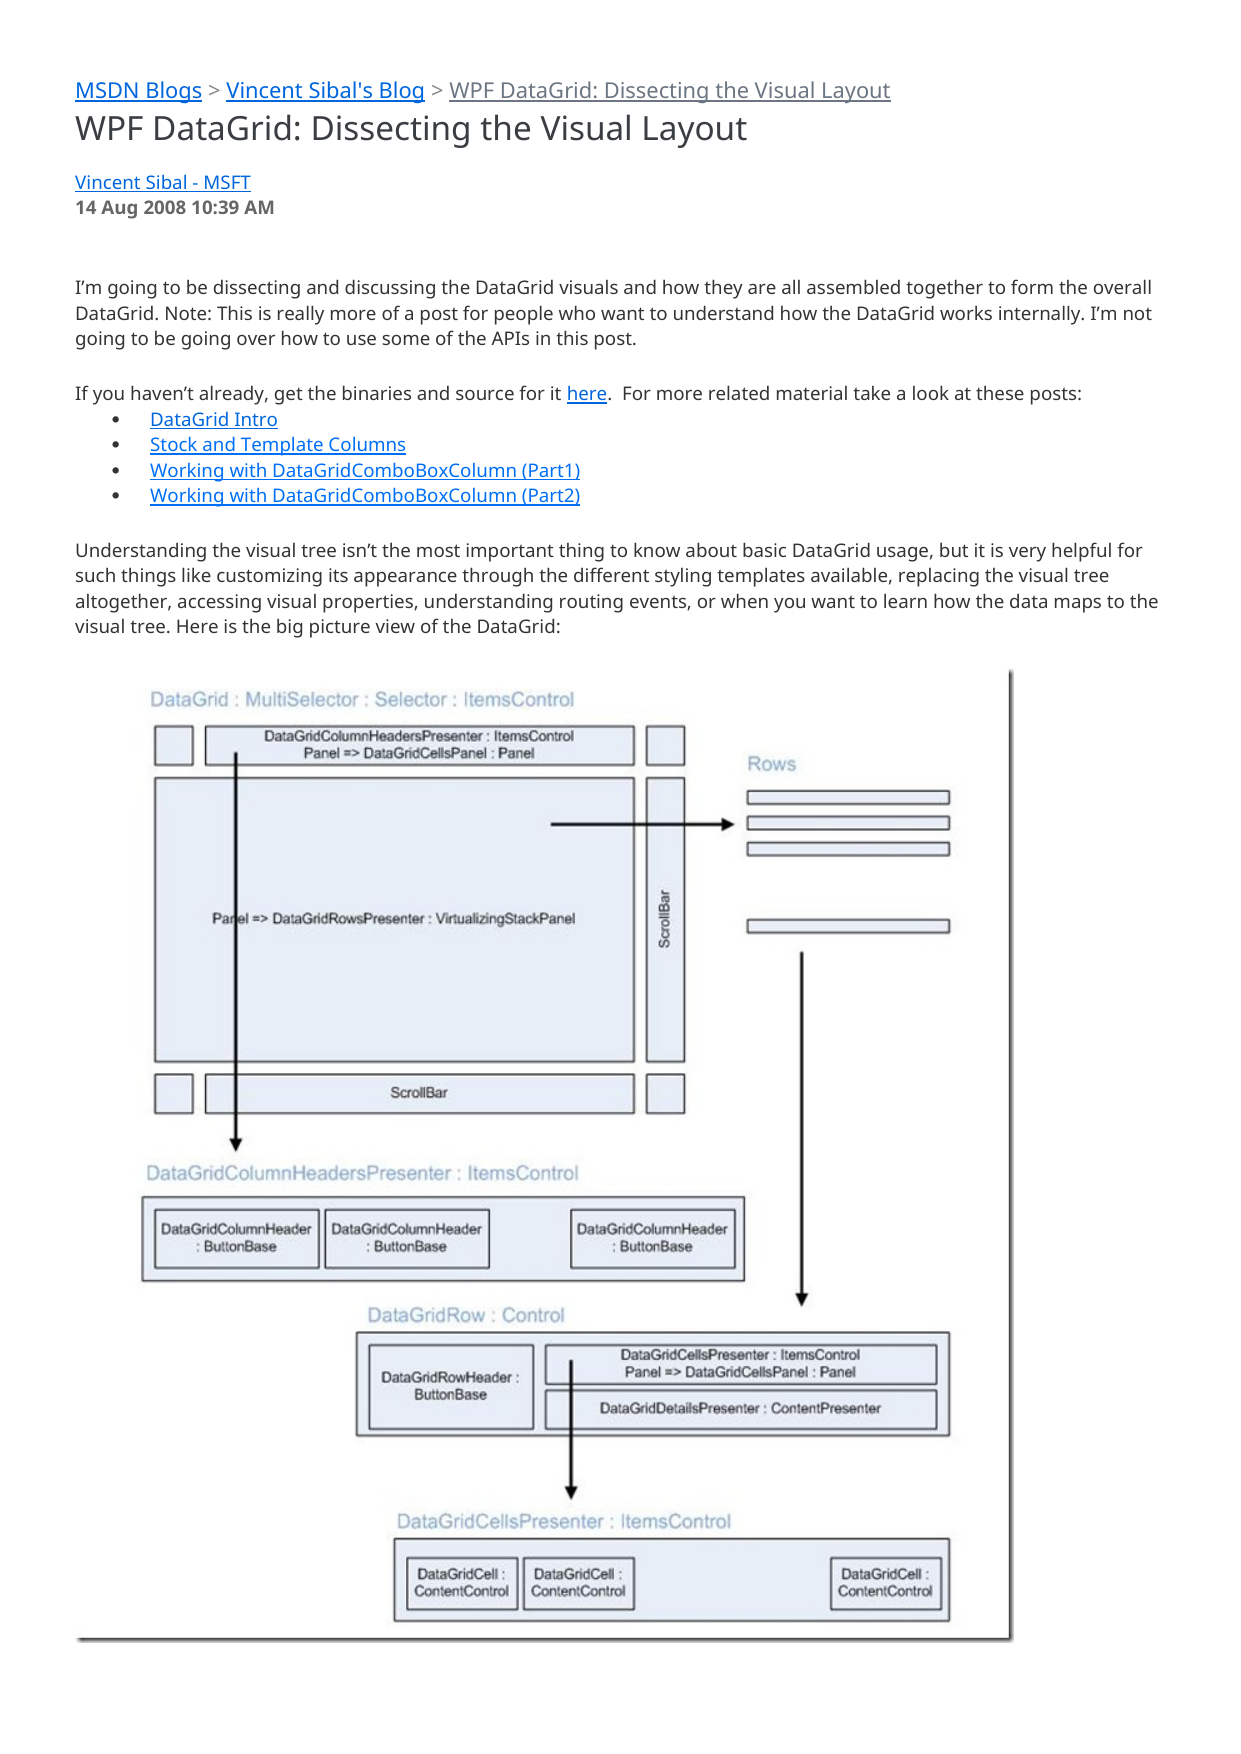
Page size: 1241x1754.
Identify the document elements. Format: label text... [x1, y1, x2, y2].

text I’m going to be dissecting and discussing the DataGrid visuals and how they are all assembled together to form the overall DataGrid. Note: This is really more of a post for people who want to understand how the DataGrid works internally. I’m not going to be going over how to use some of the APIs in this post. [75, 275, 1165, 351]
text 14 Aug 2008 10:39 AM [75, 194, 1165, 220]
text If you haven’t already, get the binaries and source for it here. For more related material take a look at these posts: [75, 380, 1165, 406]
picture [75, 668, 1014, 1643]
text MSDN Blogs > Vincent Sibal's Blog > WPF DataGrid: Dissecting the Visual Layout [75, 75, 1165, 105]
text WPF DataGrid: Dissecting the Visual Layout [75, 105, 1165, 150]
list Working with DataGridComboBoxColumn (Part2) [112, 482, 1165, 508]
list DataGrid Intro [112, 406, 1165, 431]
list Stock and Template Columns [112, 431, 1165, 457]
text Understanding the visual tree isn’t the most important thing to know about basic DataGrid usage, but it is very helpful for such things like customizing its appearance through the different styling templates available, replacing the visual tree altogether, accessing visual properties, understanding routing events, or when you want to learn how the data maps to the visual tree. Here is the big picture view of the DataGrid: [75, 537, 1165, 639]
list Working with DataGridComboBoxColumn (Part1) [112, 457, 1165, 482]
text Vincent Sibal - MSFT [75, 169, 1165, 194]
